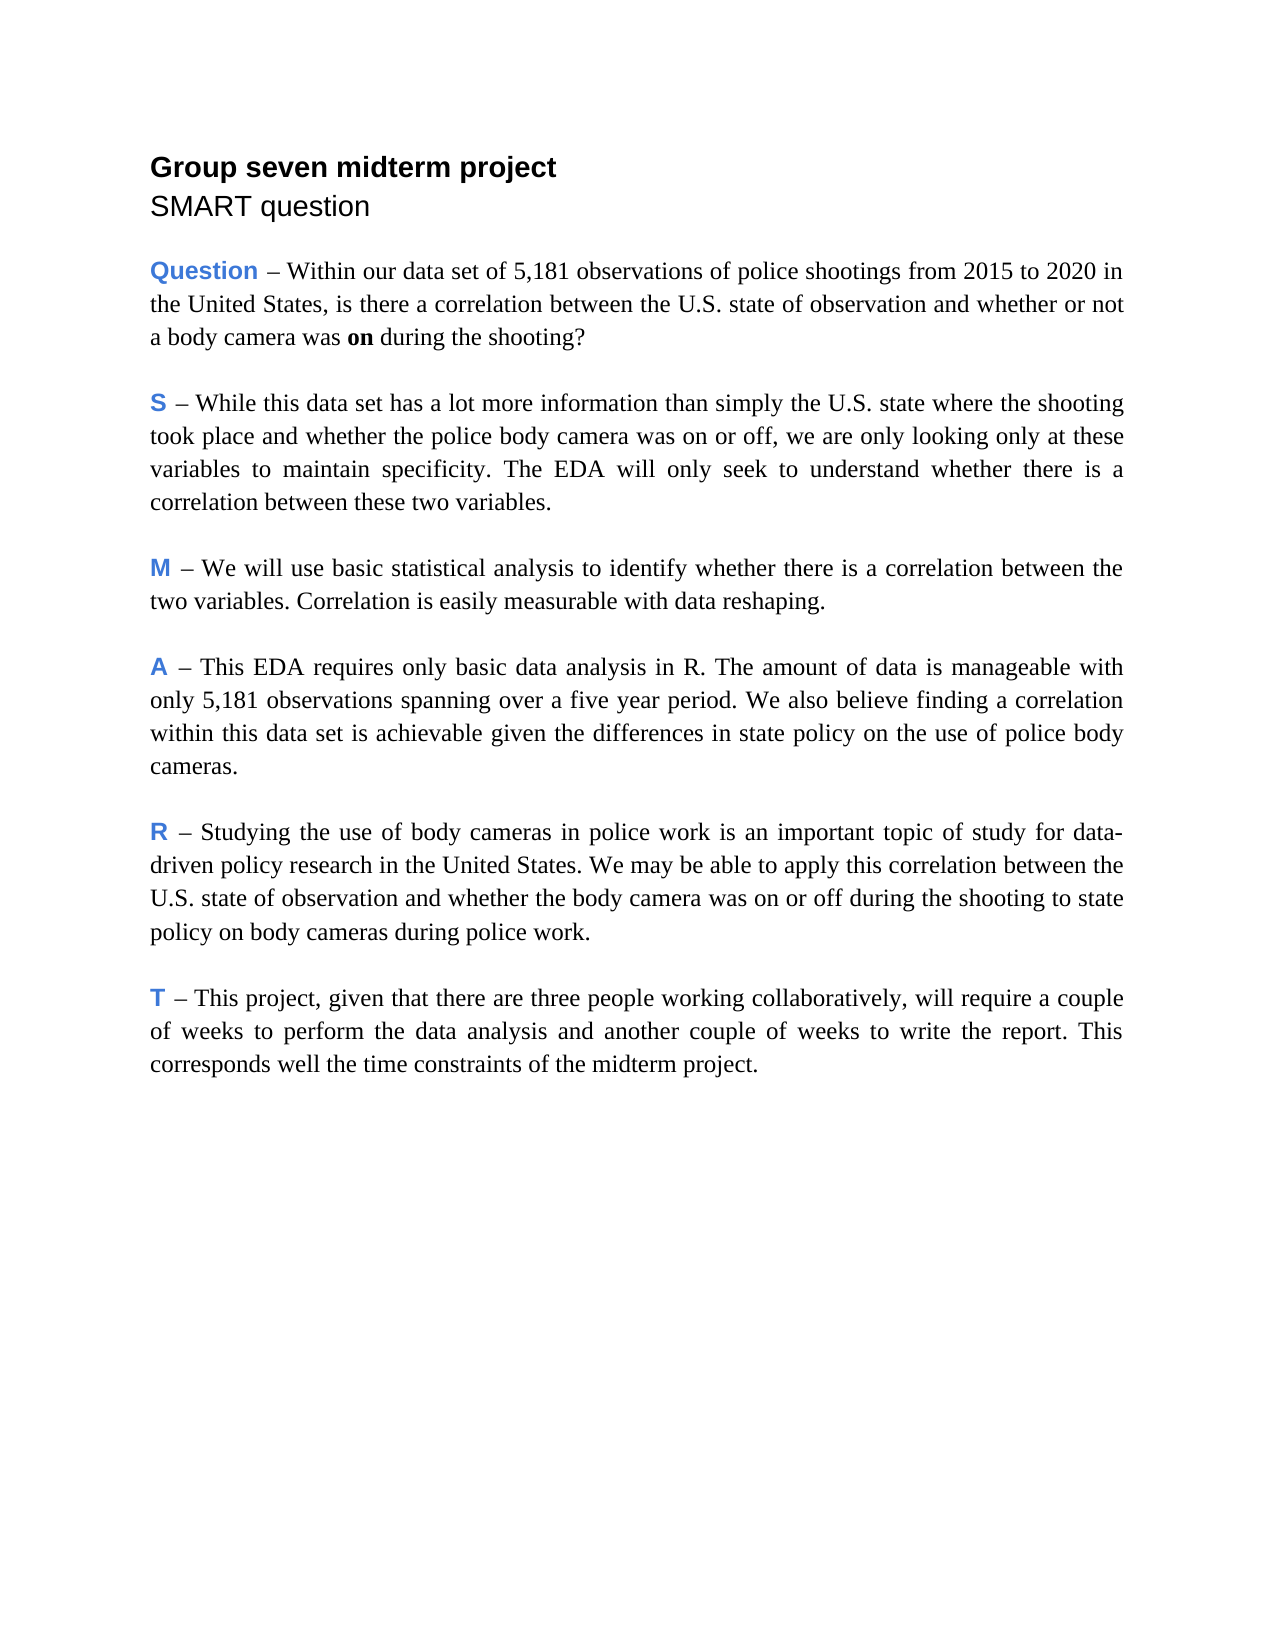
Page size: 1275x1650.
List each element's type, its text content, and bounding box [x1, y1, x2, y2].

text Question – Within our data set of 5,181 observations of police shootings from 2015 to 2020 in the United States, is there a correlation between the U.S. state of observation and whether or not a body camera was on during the shooting? [150, 256, 1125, 351]
text R – Studying the use of body cameras in police work is an important topic of study for data-driven policy research in the United States. We may be able to apply this correlation between the U.S. state of observation and whether the body camera was on or off during the shooting to state policy on body cameras during police work. [150, 817, 1125, 945]
text S – While this data set has a lot more information than simply the U.S. state where the shooting took place and whether the police body camera was on or off, we are only looking only at these variables to maintain specificity. The EDA will only seek to understand whether there is a correlation between these two variables. [150, 388, 1125, 516]
text SMART question [150, 188, 1125, 222]
text T – This project, given that there are three people working collaboratively, will require a couple of weeks to perform the data analysis and another couple of weeks to write the report. This corresponds well the time constraints of the midterm project. [150, 983, 1125, 1077]
text M – We will use basic statistical analysis to identify whether there is a correlation between the two variables. Correlation is easily measurable with data reshaping. [150, 553, 1125, 615]
text A – This EDA requires only basic data analysis in R. The amount of data is manageable with only 5,181 observations spanning over a five year period. We also believe finding a correlation within this data set is achievable given the differences in state policy on the use of police body cameras. [150, 652, 1125, 780]
text Group seven midterm project [150, 150, 1125, 183]
